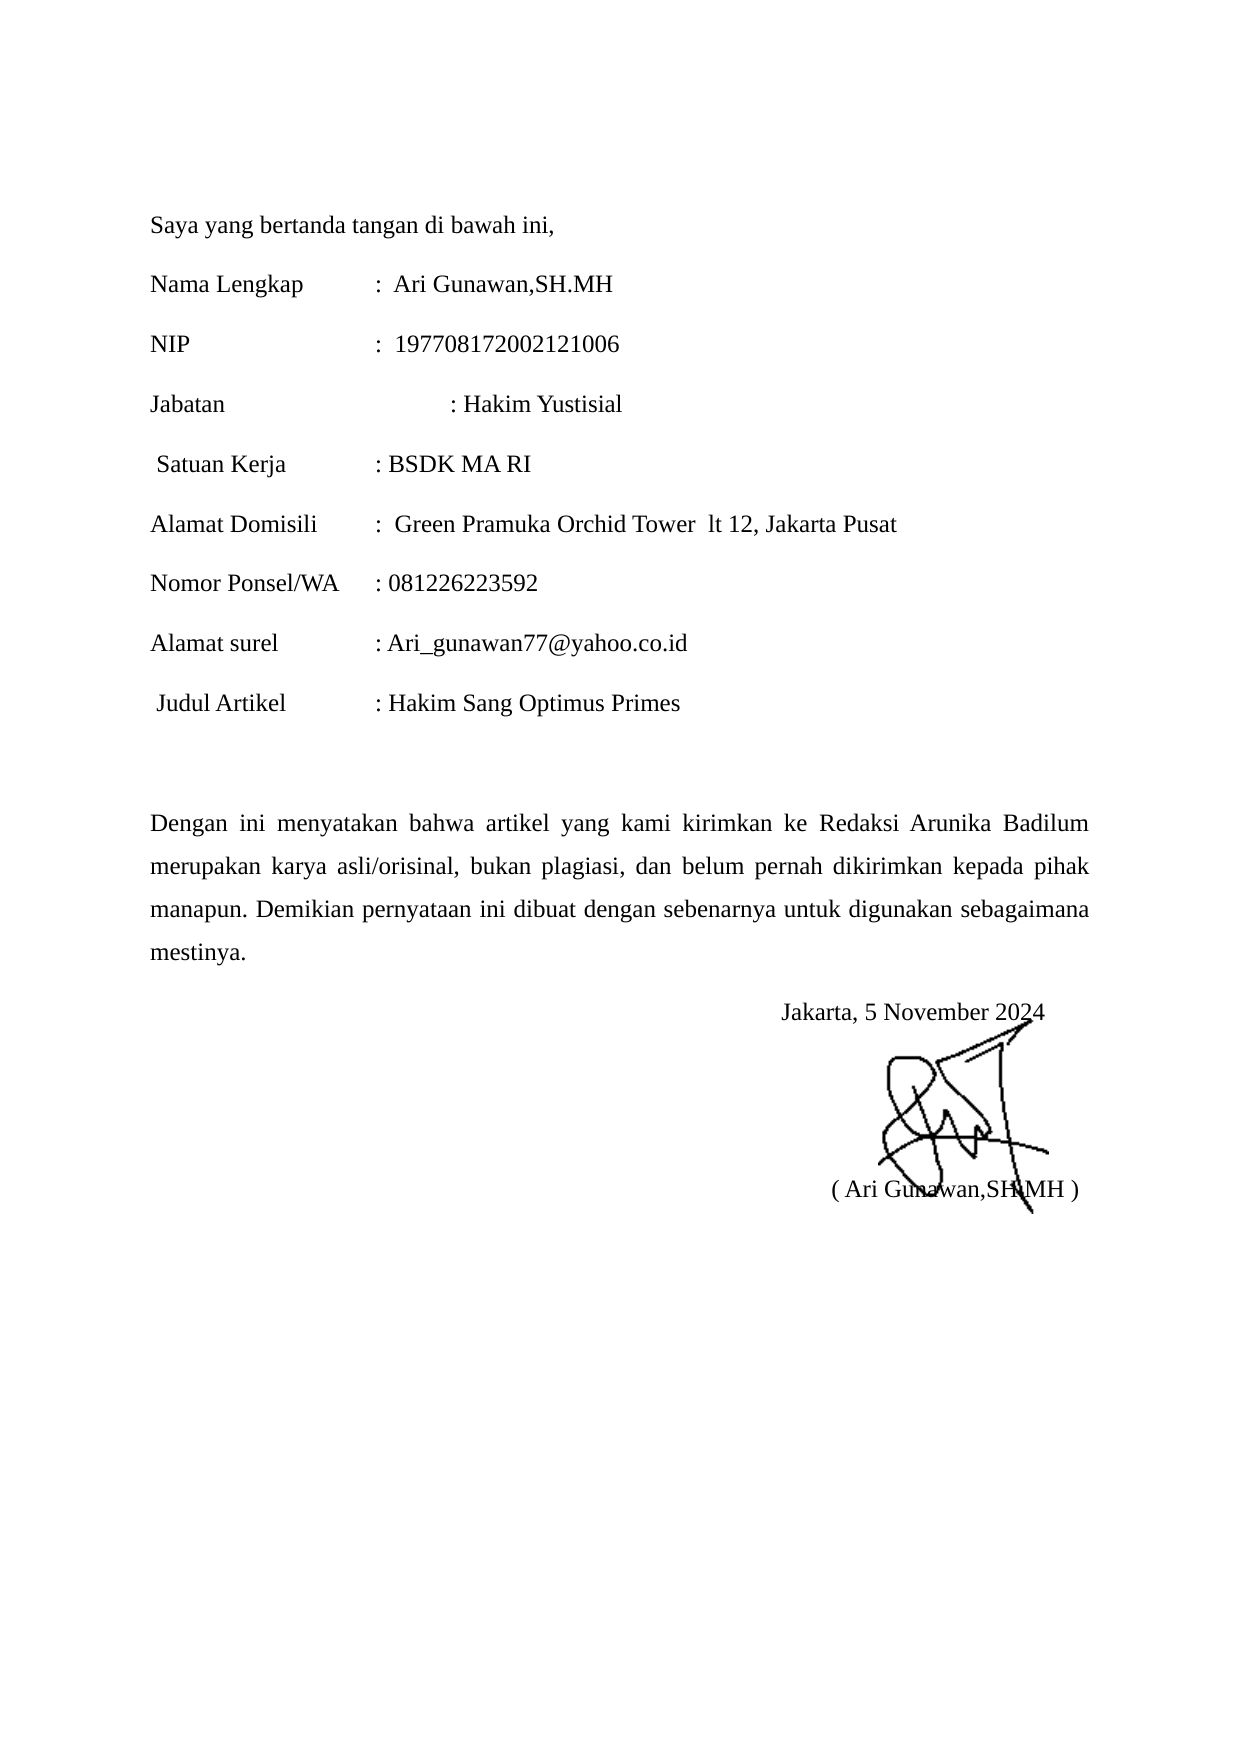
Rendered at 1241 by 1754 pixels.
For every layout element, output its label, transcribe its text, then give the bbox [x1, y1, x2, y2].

text Saya yang bertanda tangan di bawah ini, [150, 210, 1090, 238]
text Alamat surel : Ari_gunawan77@yahoo.co.id [150, 628, 1090, 657]
text Judul Artikel : Hakim Sang Optimus Primes [150, 688, 1090, 717]
text Jabatan : Hakim Yustisial [150, 389, 1090, 418]
text Nama Lengkap : Ari Gunawan,SH.MH [150, 269, 1090, 298]
text Jakarta, 5 November 2024 [750, 997, 1090, 1026]
text Dengan ini menyatakan bahwa artikel yang kami kirimkan ke Redaksi Arunika Badilum merupakan karya asli/orisinal, bukan plagiasi, dan belum pernah dikirimkan kepada pihak manapun. Demikian pernyataan ini dibuat dengan sebenarnya untuk digunakan sebagaimana mestinya. [150, 808, 1090, 966]
text Satuan Kerja : BSDK MA RI [150, 449, 1090, 478]
text NIP : 197708172002121006 [150, 329, 1090, 358]
text Nomor Ponsel/WA : 081226223592 [150, 568, 1090, 597]
text Alamat Domisili : Green Pramuka Orchid Tower lt 12, Jakarta Pusat [150, 509, 1090, 537]
picture [878, 1019, 1049, 1214]
text ( Ari Gunawan,SH.MH ) [750, 1174, 878, 1203]
